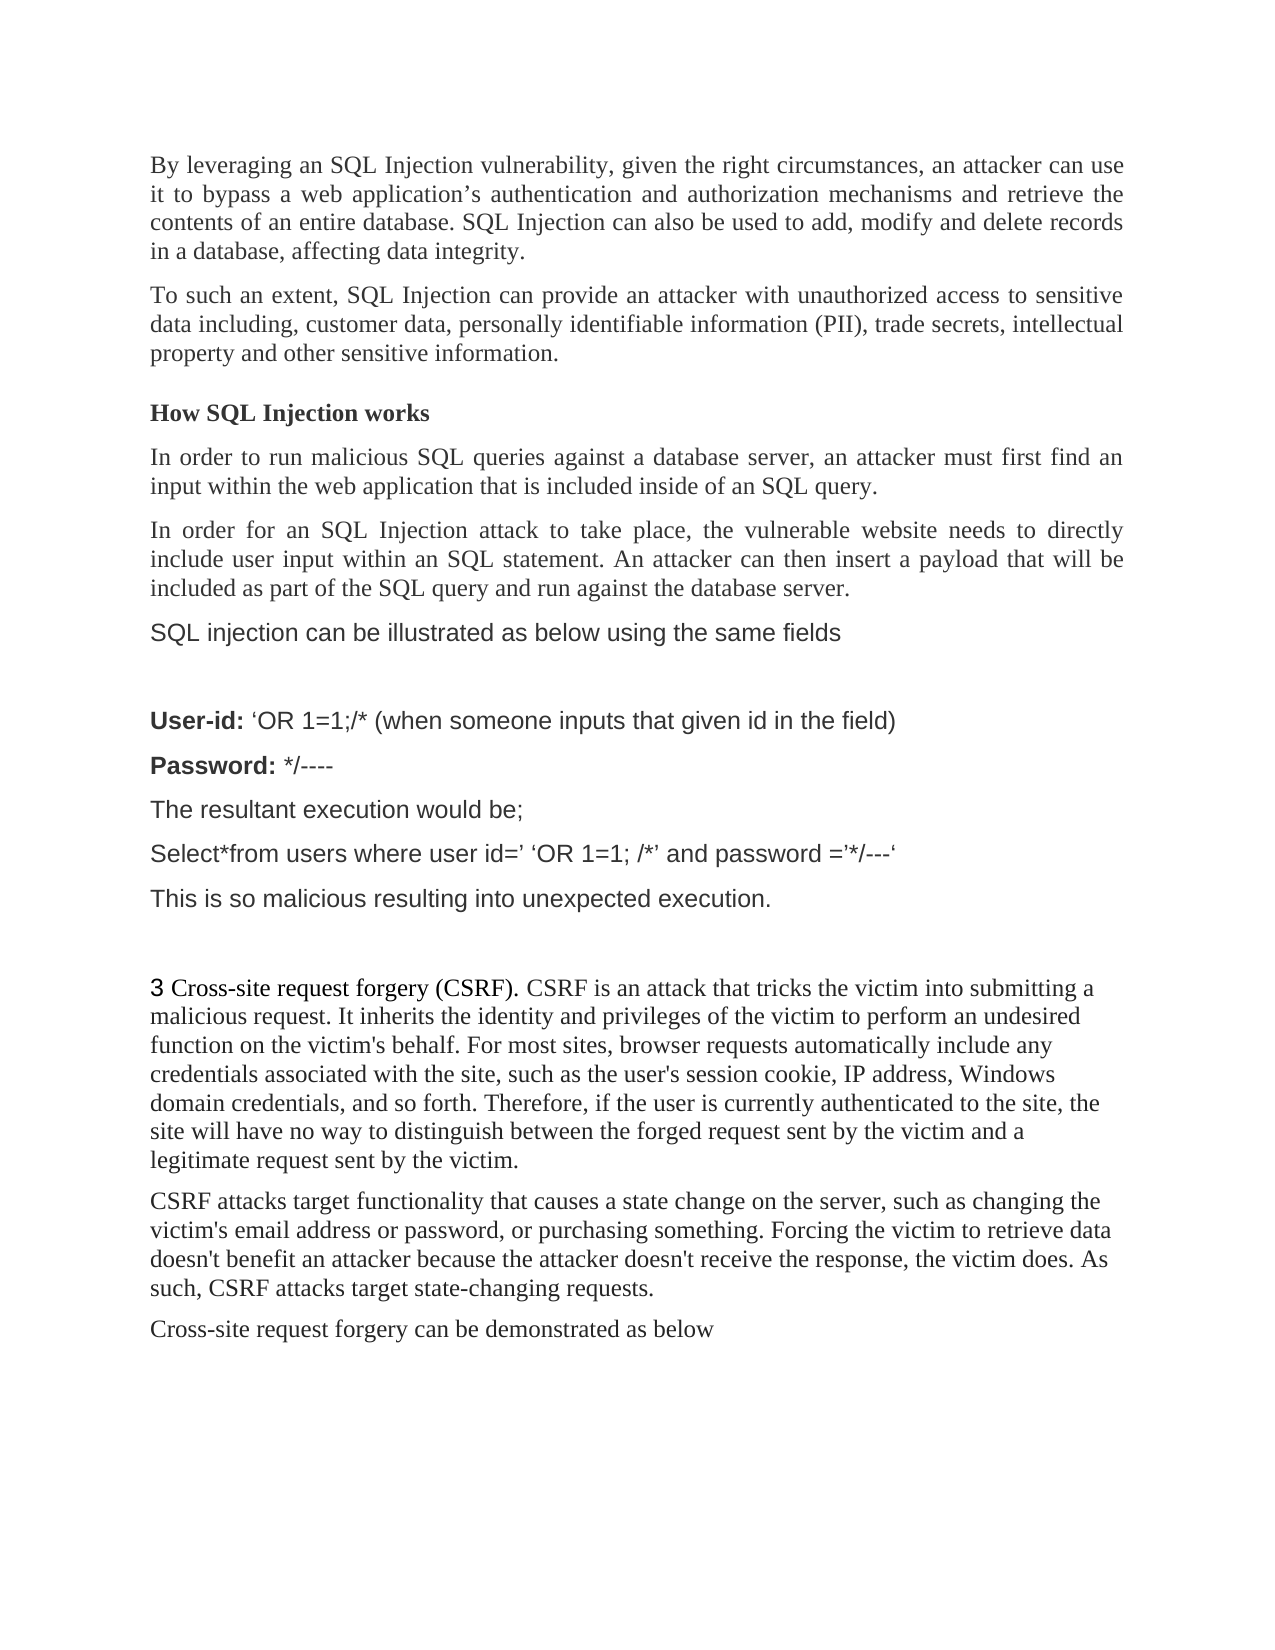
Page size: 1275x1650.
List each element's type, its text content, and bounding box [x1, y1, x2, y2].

text In order to run malicious SQL queries against a database server, an attacker must first find an input within the web application that is included inside of an SQL query. [150, 442, 1125, 500]
text 3 Cross-site request forgery (CSRF). CSRF is an attack that tricks the victim into submitting a malicious request. It inherits the identity and privileges of the victim to perform an undesired function on the victim's behalf. For most sites, browser requests automatically include any credentials associated with the site, such as the user's session cookie, IP address, Windows domain credentials, and so forth. Therefore, if the user is currently authenticated to the site, the site will have no way to distinguish between the forged request sent by the victim and a legitimate request sent by the victim. [150, 972, 1125, 1174]
text In order for an SQL Injection attack to take place, the vulnerable website needs to directly include user input within an SQL statement. An attacker can then insert a payload that will be included as part of the SQL query and run against the database server. [150, 516, 1125, 602]
text To such an extent, SQL Injection can provide an attacker with unauthorized access to sensitive data including, customer data, personally identifiable information (PII), trade secrets, intellectual property and other sensitive information. [150, 281, 1125, 367]
text The resultant execution would be; [150, 795, 1125, 824]
text Password: */---- [150, 751, 1125, 779]
text By leveraging an SQL Injection vulnerability, given the right circumstances, an attacker can use it to bypass a web application’s authentication and authorization mechanisms and retrieve the contents of an entire database. SQL Injection can also be used to add, modify and delete records in a database, affecting data integrity. [150, 150, 1125, 265]
text Select*from users where user id=’ ‘OR 1=1; /*’ and password =’*/---‘ [150, 839, 1125, 868]
text User-id: ‘OR 1=1;/* (when someone inputs that given id in the field) [150, 706, 1125, 735]
text Cross-site request forgery can be demonstrated as below [150, 1314, 1125, 1343]
text CSRF attacks target functionality that causes a state change on the server, such as changing the victim's email address or password, or purchasing something. Forcing the victim to retrieve data doesn't benefit an attacker because the attacker doesn't receive the response, the victim does. As such, CSRF attacks target state-changing requests. [150, 1186, 1125, 1301]
subtitle How SQL Injection works [150, 398, 1125, 427]
text This is so malicious resulting into unexpected execution. [150, 884, 1125, 912]
text SQL injection can be illustrated as below using the same fields [150, 617, 1125, 646]
